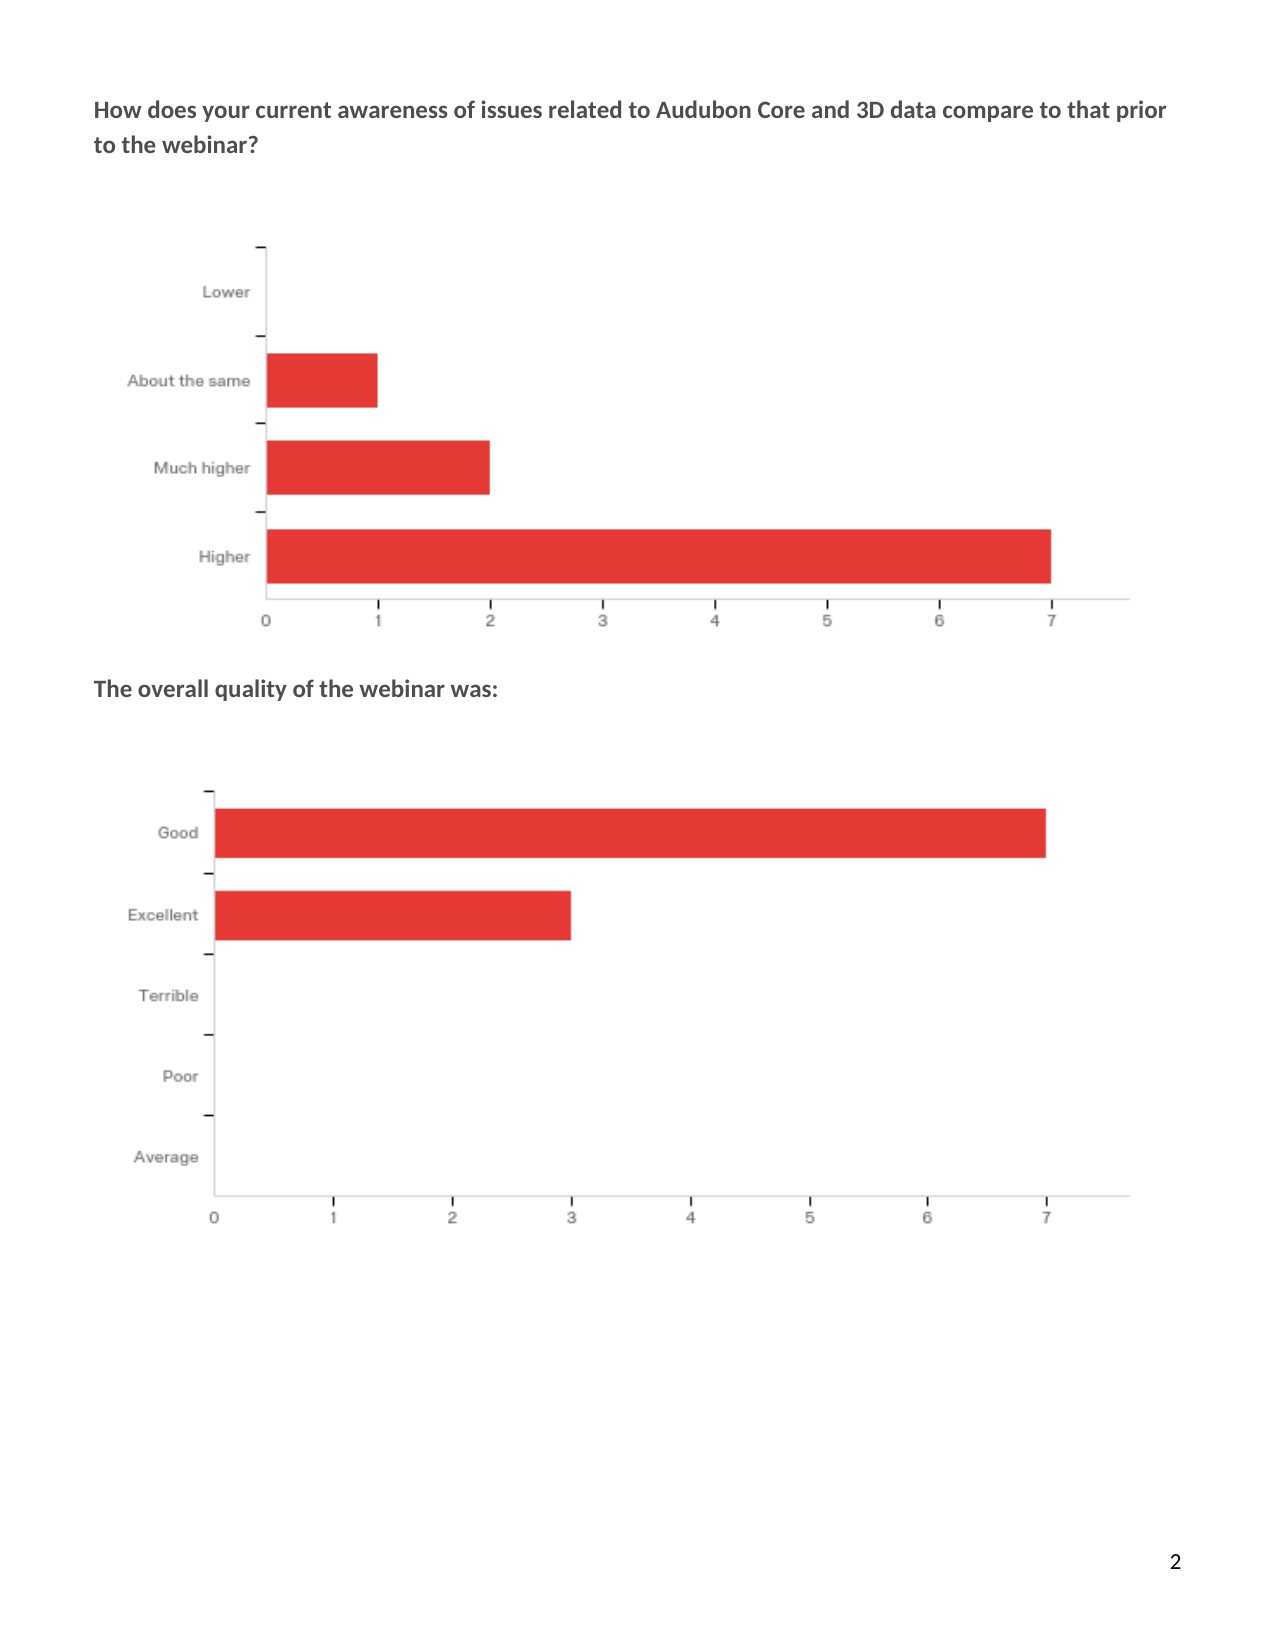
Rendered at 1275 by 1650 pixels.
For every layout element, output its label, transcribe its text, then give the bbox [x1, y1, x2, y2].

picture [93, 237, 1181, 648]
text How does your current awareness of issues related to Audubon Core and 3D data compare to that prior to the webinar? [94, 94, 1181, 159]
text The overall quality of the webinar was: [94, 673, 1181, 703]
picture [93, 781, 1181, 1245]
